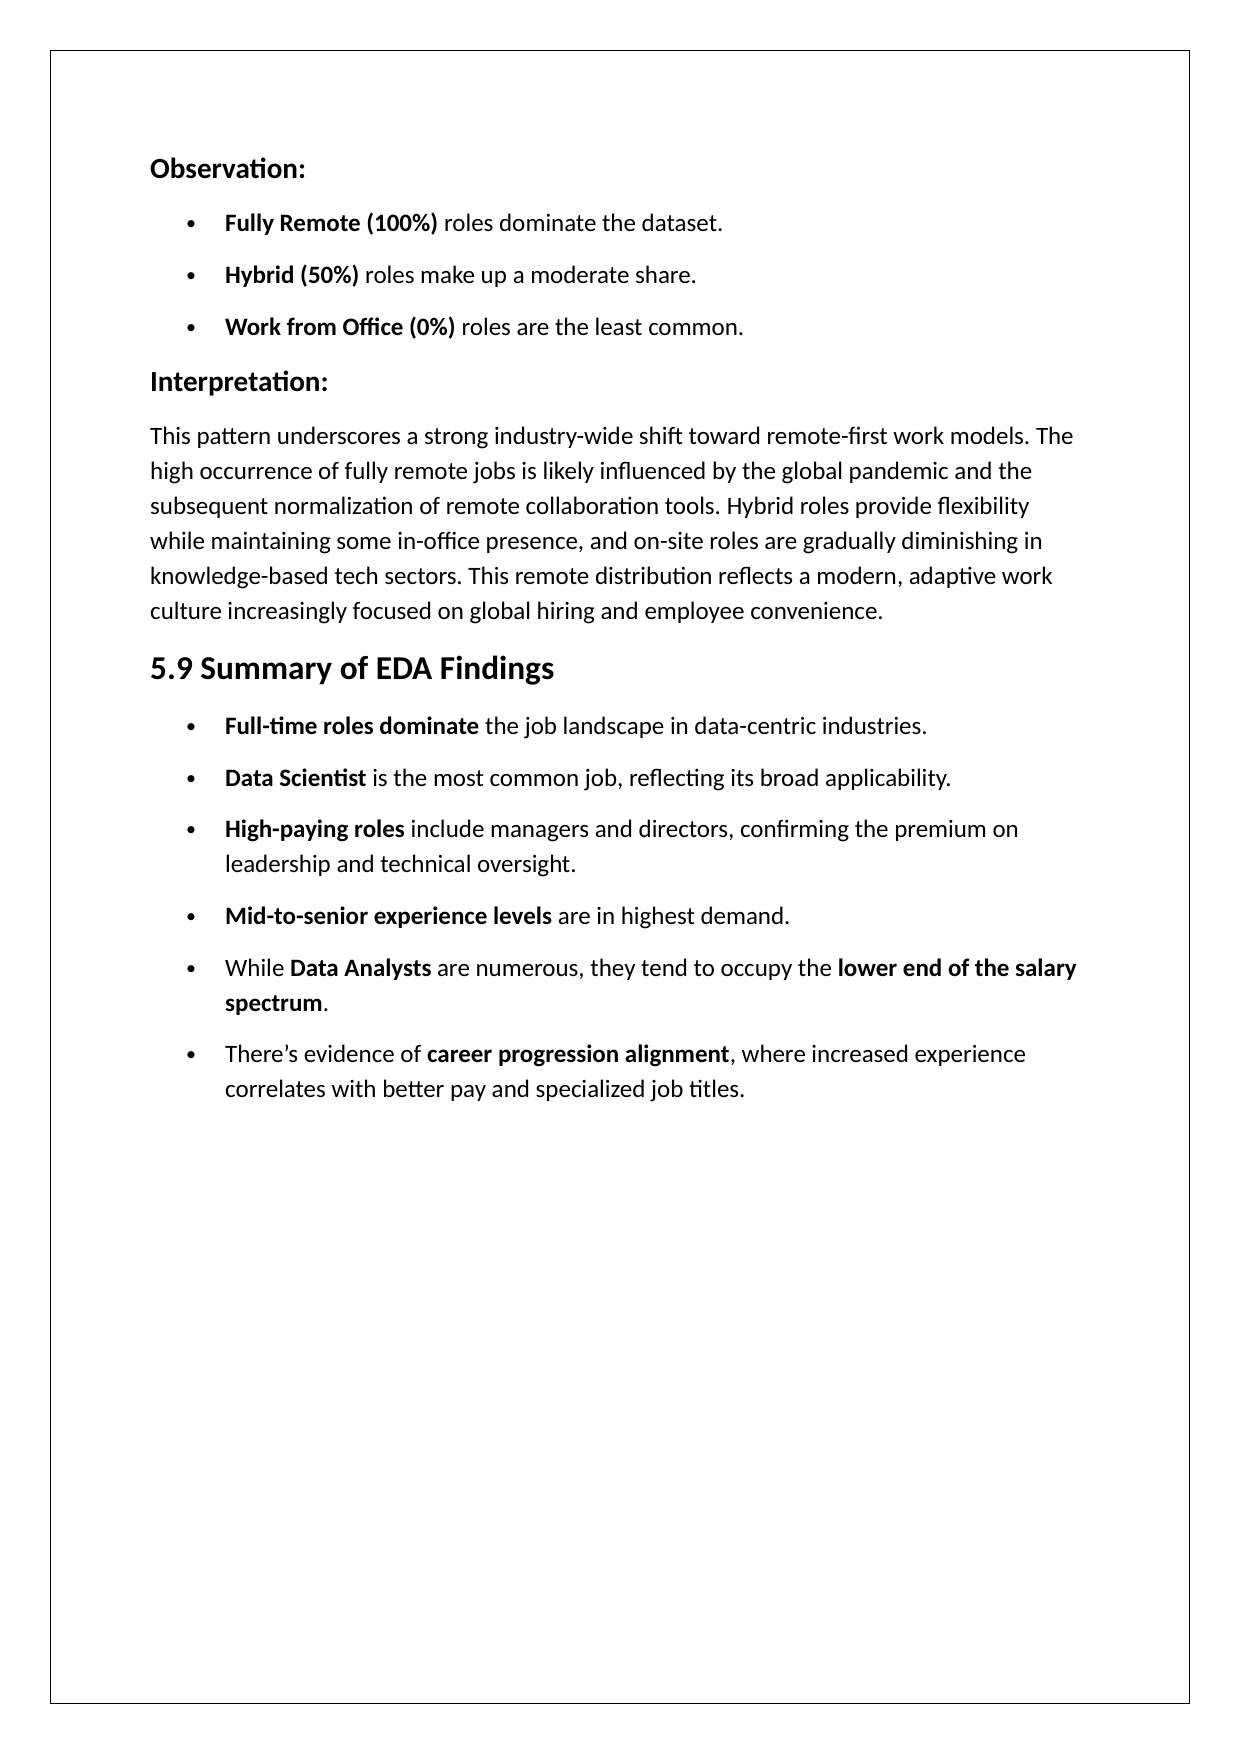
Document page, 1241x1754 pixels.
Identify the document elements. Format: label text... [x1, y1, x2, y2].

list Hybrid (50%) roles make up a moderate share. [187, 259, 1090, 290]
list While Data Analysts are numerous, they tend to occupy the lower end of the salary spectrum. [187, 952, 1090, 1017]
text Observation: [150, 150, 1090, 186]
text Interpretation: [150, 363, 1090, 398]
list Fully Remote (100%) roles dominate the dataset. [187, 208, 1090, 238]
list Data Scientist is the most common job, reflecting its broad applicability. [187, 762, 1090, 792]
list Mid-to-senior experience levels are in highest demand. [187, 900, 1090, 931]
list Work from Office (0%) roles are the least common. [187, 311, 1090, 341]
list High-paying roles include managers and directors, confirming the premium on leadership and technical oversight. [187, 814, 1090, 879]
text This pattern underscores a strong industry-wide shift toward remote-first work models. The high occurrence of fully remote jobs is likely influenced by the global pandemic and the subsequent normalization of remote collaboration tools. Hybrid roles provide flexibility while maintaining some in-office presence, and on-site roles are gradually diminishing in knowledge-based tech sectors. This remote distribution reflects a modern, adaptive work culture increasingly focused on global hiring and employee convenience. [150, 420, 1090, 626]
list Full-time roles dominate the job landscape in data-centric industries. [187, 710, 1090, 741]
text 5.9 Summary of EDA Findings [150, 647, 1090, 688]
list There’s evidence of career progression alignment, where increased experience correlates with better pay and specialized job titles. [187, 1039, 1090, 1104]
